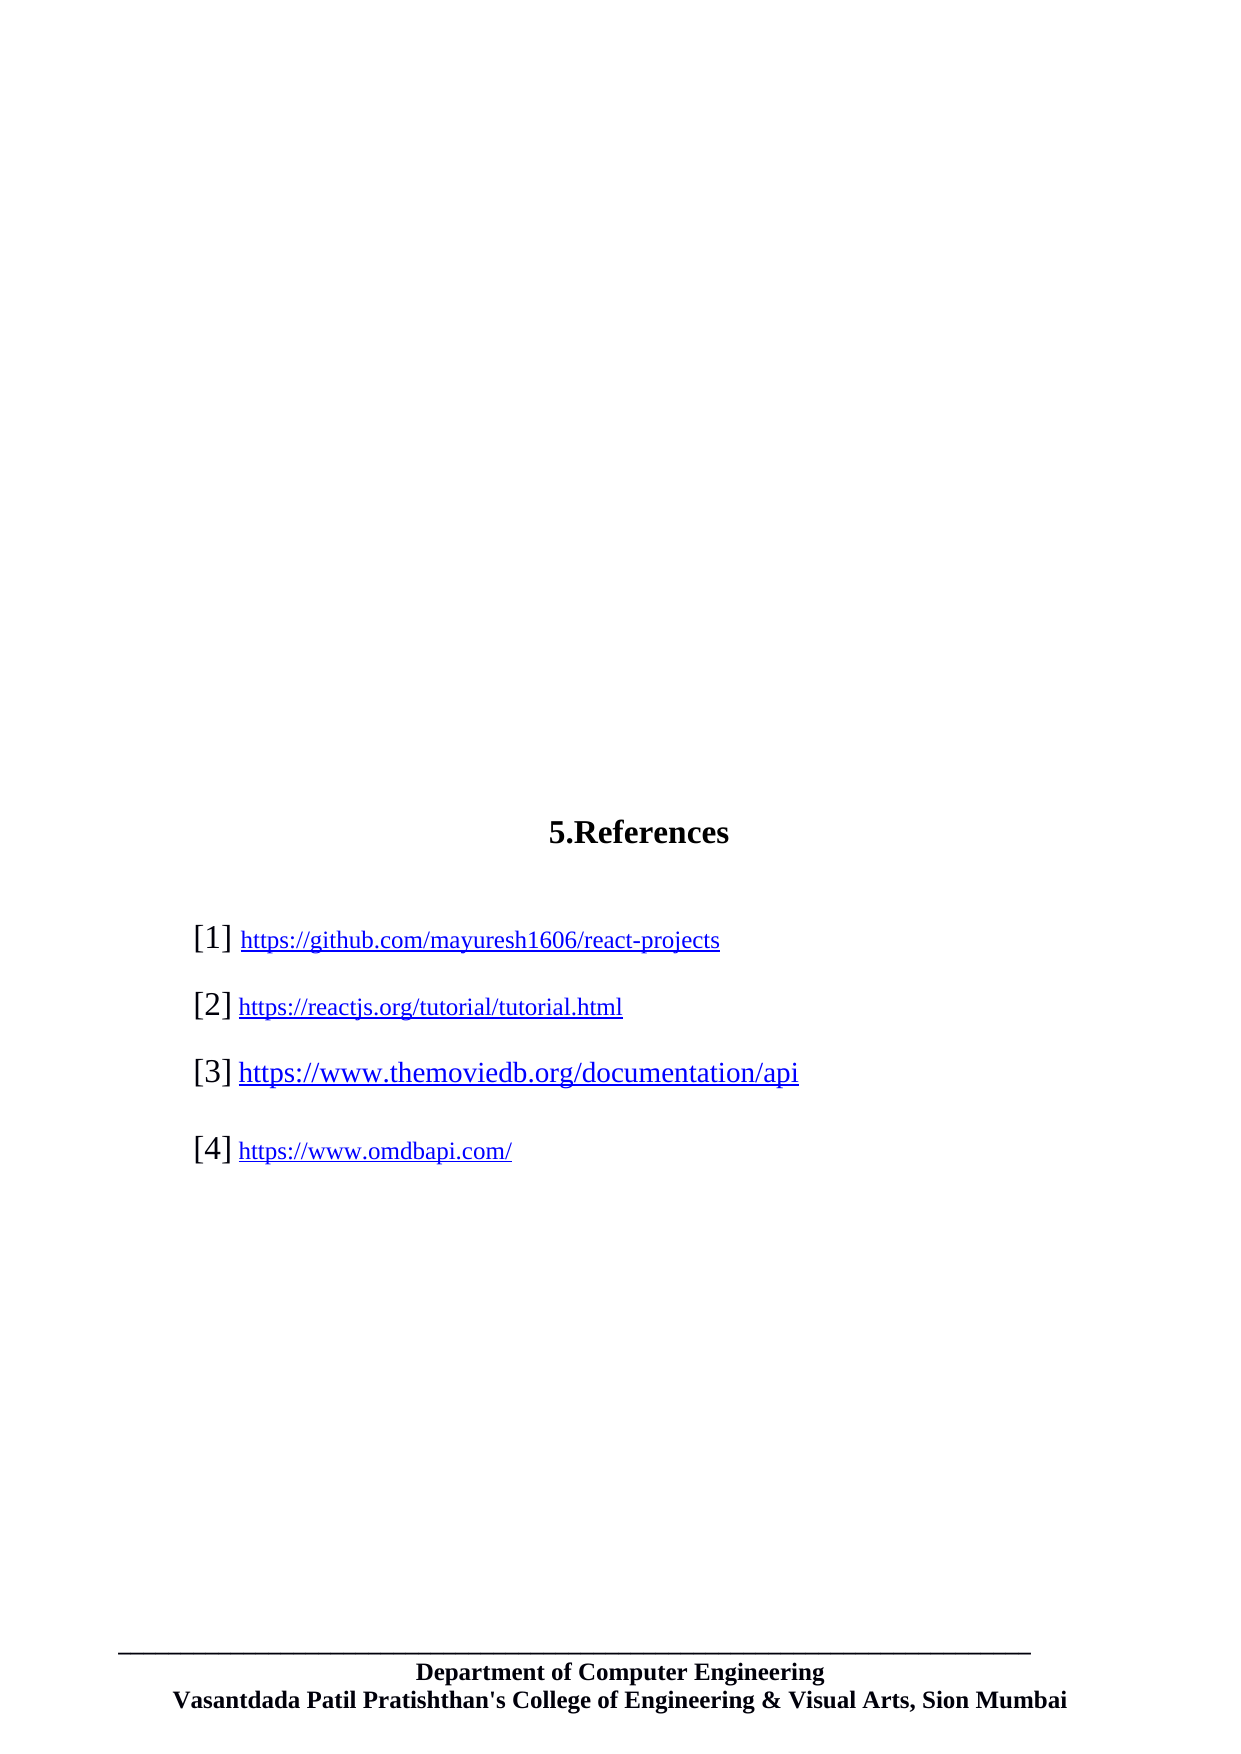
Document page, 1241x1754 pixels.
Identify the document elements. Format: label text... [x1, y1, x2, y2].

text [1] https://github.com/mayuresh1606/react-projects [193, 917, 1122, 956]
text [2] https://reactjs.org/tutorial/tutorial.html [193, 984, 1122, 1023]
text [3] https://www.themoviedb.org/documentation/api [193, 1051, 1122, 1090]
text [4] https://www.omdbapi.com/ [193, 1128, 1122, 1166]
text 5.References [156, 812, 1122, 850]
